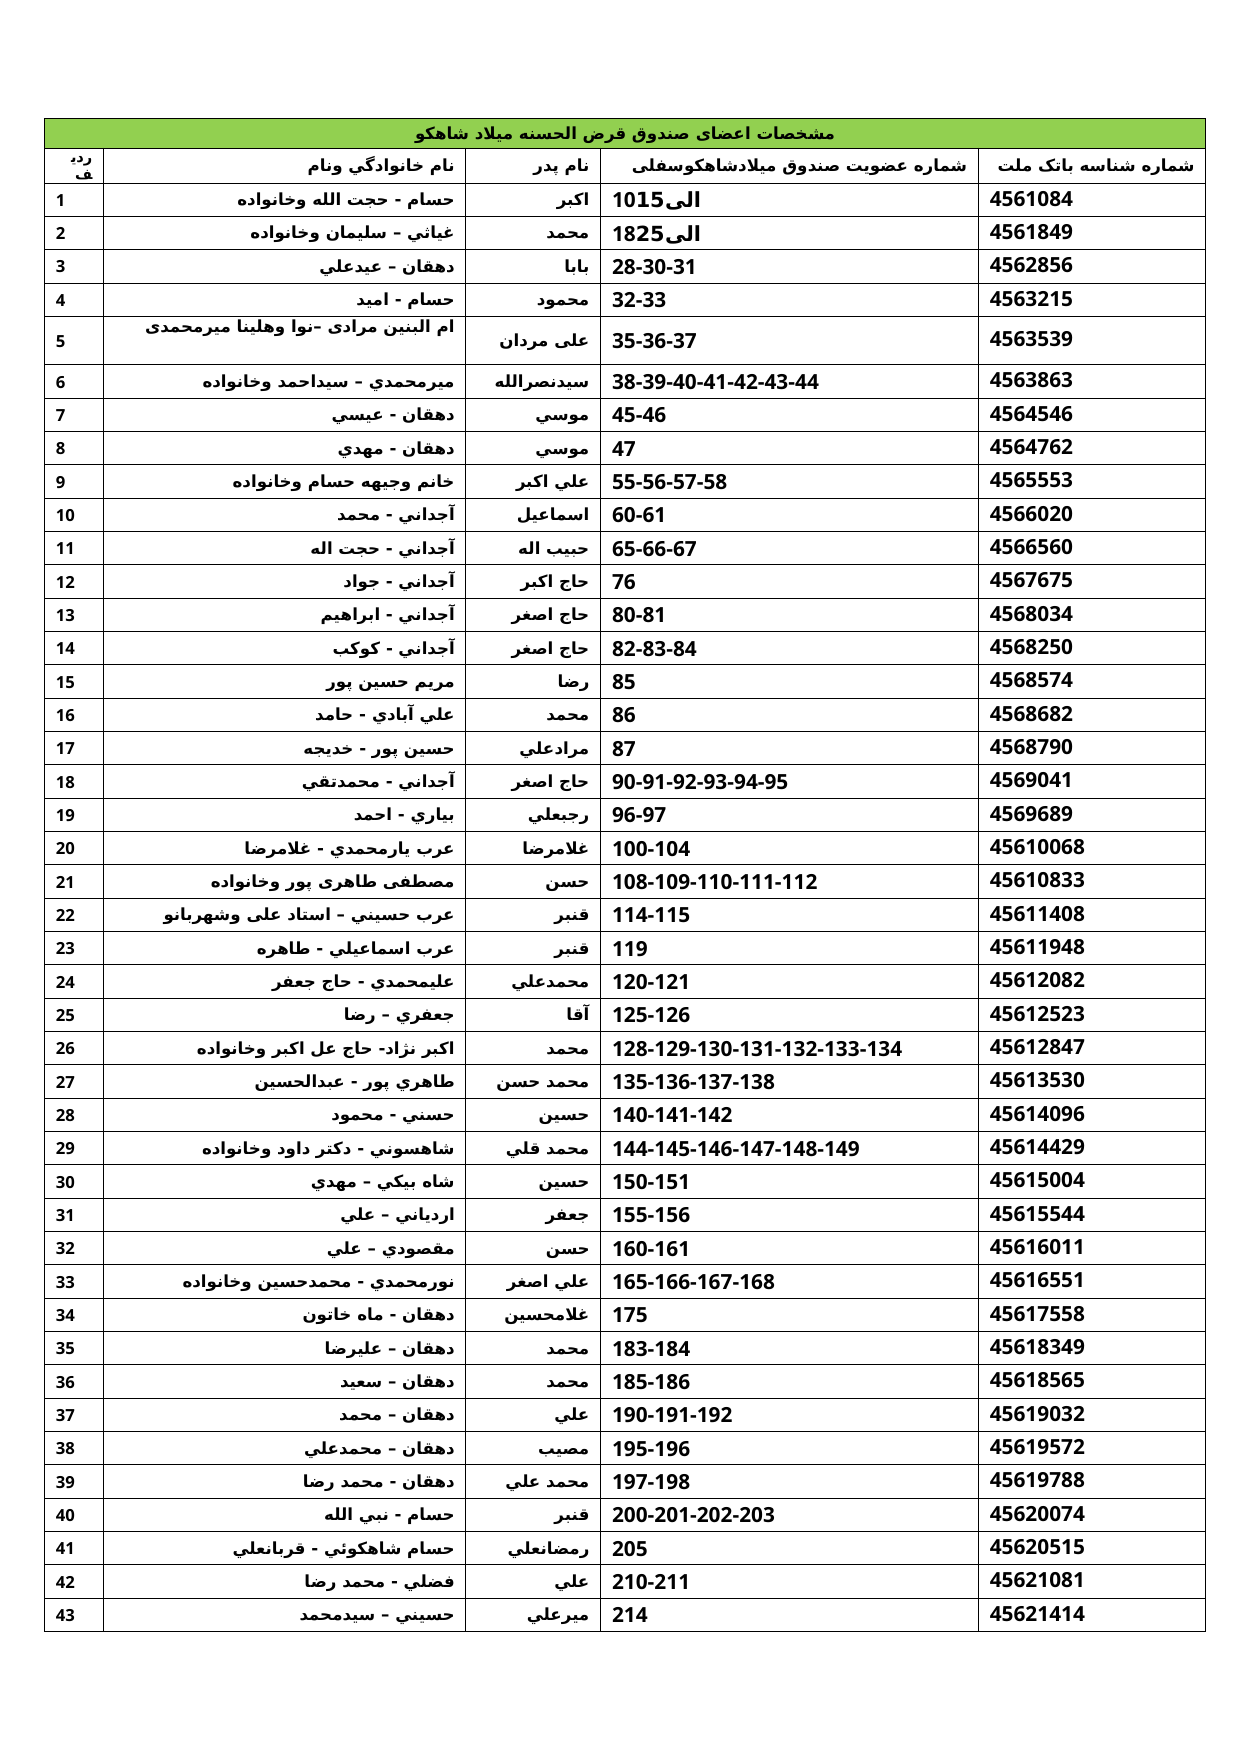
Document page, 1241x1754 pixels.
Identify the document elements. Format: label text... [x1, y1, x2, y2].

table_cell 4564546 [979, 399, 1205, 431]
table_cell حسام - نبي الله [104, 1499, 465, 1531]
table_cell 45620074 [979, 1499, 1205, 1531]
table_cell 45619032 [979, 1399, 1205, 1431]
table_cell 55-56-57-58 [601, 465, 978, 498]
table_cell علي [466, 1565, 600, 1598]
table_cell 3 [45, 250, 103, 283]
table_cell 45621414 [979, 1599, 1205, 1631]
table_cell 205 [601, 1532, 978, 1564]
table_cell 38 [45, 1432, 103, 1464]
table_cell حاج اصغر [466, 632, 600, 664]
table_cell 39 [45, 1465, 103, 1498]
table_cell عرب حسيني – استاد علی وشهربانو [104, 899, 465, 931]
table_cell 76 [601, 565, 978, 598]
table_cell قنبر [466, 899, 600, 931]
table_cell علي اکبر [466, 465, 600, 498]
table_cell محمدعلي [466, 965, 600, 998]
table_cell دهقان – محمد [104, 1399, 465, 1431]
table_cell 119 [601, 932, 978, 964]
table_cell دهقان – عليرضا [104, 1332, 465, 1364]
table_cell 30 [45, 1165, 103, 1198]
table_cell 4569041 [979, 765, 1205, 798]
table_cell حاج اصغر [466, 765, 600, 798]
table_cell محمد قلي [466, 1132, 600, 1164]
table_cell 36 [45, 1365, 103, 1398]
table_cell 190-191-192 [601, 1399, 978, 1431]
table_cell مصيب [466, 1432, 600, 1464]
table_cell حسام - حجت الله وخانواده [104, 184, 465, 216]
table_cell 19 [45, 799, 103, 831]
table_cell 47 [601, 432, 978, 464]
table_cell فضلي - محمد رضا [104, 1565, 465, 1598]
table_cell 45610833 [979, 865, 1205, 898]
table_cell 4568790 [979, 732, 1205, 764]
table_cell 155-156 [601, 1199, 978, 1231]
table_cell 45617558 [979, 1299, 1205, 1331]
table_cell 195-196 [601, 1432, 978, 1464]
table_cell 125-126 [601, 999, 978, 1031]
table_cell بياري - احمد [104, 799, 465, 831]
table_cell 29 [45, 1132, 103, 1164]
table_cell 210-211 [601, 1565, 978, 1598]
table_cell 6 [45, 365, 103, 398]
table_cell 100-104 [601, 832, 978, 864]
table_cell بابا [466, 250, 600, 283]
table_cell 150-151 [601, 1165, 978, 1198]
table_cell اکبر [466, 184, 600, 216]
table_cell 32-33 [601, 284, 978, 316]
table_cell 28 [45, 1099, 103, 1131]
table_cell 14 [45, 632, 103, 664]
table_cell طاهري پور - عبدالحسين [104, 1065, 465, 1098]
table_cell 65-66-67 [601, 532, 978, 564]
table_cell 197-198 [601, 1465, 978, 1498]
table_cell حسني - محمود [104, 1099, 465, 1131]
table_cell 37 [45, 1399, 103, 1431]
table_cell 5 [45, 317, 103, 364]
table_cell 144-145-146-147-148-149 [601, 1132, 978, 1164]
table_cell 4562856 [979, 250, 1205, 283]
table_cell جعفري – رضا [104, 999, 465, 1031]
table_cell 60-61 [601, 499, 978, 531]
table_cell 42 [45, 1565, 103, 1598]
table_cell علي اصغر [466, 1265, 600, 1298]
table_cell 45611408 [979, 899, 1205, 931]
table_cell 18الی25 [601, 217, 978, 249]
table_cell 21 [45, 865, 103, 898]
table_cell 4566020 [979, 499, 1205, 531]
table_cell نام پدر [466, 149, 600, 183]
table_cell 10 [45, 499, 103, 531]
table_cell 85 [601, 665, 978, 698]
table_cell 45616011 [979, 1232, 1205, 1264]
table_cell ميرمحمدي – سيداحمد وخانواده [104, 365, 465, 398]
table_cell سيدنصرالله [466, 365, 600, 398]
table_cell 45610068 [979, 832, 1205, 864]
table_cell شماره شناسه باتک ملت [979, 149, 1205, 183]
table_cell 4568250 [979, 632, 1205, 664]
table_cell دهقان – محمدعلي [104, 1432, 465, 1464]
table_cell 9 [45, 465, 103, 498]
table_cell شماره عضویت صندوق میلادشاهکوسفلی [601, 149, 978, 183]
table_cell 4561084 [979, 184, 1205, 216]
table_cell رجبعلي [466, 799, 600, 831]
table_cell عليمحمدي - حاج جعفر [104, 965, 465, 998]
table_cell 128-129-130-131-132-133-134 [601, 1032, 978, 1064]
table_cell مرادعلي [466, 732, 600, 764]
table_cell حسين پور - خديجه [104, 732, 465, 764]
table_cell 43 [45, 1599, 103, 1631]
table_cell حسين [466, 1099, 600, 1131]
table_cell 4568034 [979, 599, 1205, 631]
table_cell دهقان - ماه خاتون [104, 1299, 465, 1331]
table_cell 114-115 [601, 899, 978, 931]
table_cell غياثي – سليمان وخانواده [104, 217, 465, 249]
table_cell مقصودي – علي [104, 1232, 465, 1264]
table_cell محمد [466, 1032, 600, 1064]
table_cell 7 [45, 399, 103, 431]
table_cell 8 [45, 432, 103, 464]
table_cell مریم حسین پور [104, 665, 465, 698]
table_cell 28-30-31 [601, 250, 978, 283]
table_cell محمد علي [466, 1465, 600, 1498]
table_cell 13 [45, 599, 103, 631]
table_cell عرب يارمحمدي - غلامرضا [104, 832, 465, 864]
table_cell 18 [45, 765, 103, 798]
table_cell 120-121 [601, 965, 978, 998]
table_cell موسي [466, 399, 600, 431]
table_cell 90-91-92-93-94-95 [601, 765, 978, 798]
table_cell حسام - اميد [104, 284, 465, 316]
table_cell 45612523 [979, 999, 1205, 1031]
table_cell 25 [45, 999, 103, 1031]
table_cell 45613530 [979, 1065, 1205, 1098]
table_cell 10الی15 [601, 184, 978, 216]
table_cell شاه بيکي – مهدي [104, 1165, 465, 1198]
table_cell دهقان – سعيد [104, 1365, 465, 1398]
table_cell محمد [466, 1332, 600, 1364]
table_cell آقا [466, 999, 600, 1031]
table_cell 11 [45, 532, 103, 564]
table_cell 26 [45, 1032, 103, 1064]
table_cell 17 [45, 732, 103, 764]
table_cell حبیب اله [466, 532, 600, 564]
table_cell 16 [45, 699, 103, 731]
table_cell دهقان - عيسي [104, 399, 465, 431]
table_cell 32 [45, 1232, 103, 1264]
table_cell 45614096 [979, 1099, 1205, 1131]
table_cell 4563539 [979, 317, 1205, 364]
table_cell 27 [45, 1065, 103, 1098]
table_cell خانم وجیهه حسام وخانواده [104, 465, 465, 498]
table_cell 2 [45, 217, 103, 249]
table_cell 31 [45, 1199, 103, 1231]
table_cell 160-161 [601, 1232, 978, 1264]
table_cell 135-136-137-138 [601, 1065, 978, 1098]
table_cell 165-166-167-168 [601, 1265, 978, 1298]
table_cell 175 [601, 1299, 978, 1331]
table_cell قنبر [466, 932, 600, 964]
table_cell 4568574 [979, 665, 1205, 698]
table_cell اسماعيل [466, 499, 600, 531]
table_cell دهقان - مهدي [104, 432, 465, 464]
table_cell 82-83-84 [601, 632, 978, 664]
table_cell رمضانعلي [466, 1532, 600, 1564]
table_cell علی مردان [466, 317, 600, 364]
table_cell آجداني - جواد [104, 565, 465, 598]
table_cell شاهسوني - دکتر داود وخانواده [104, 1132, 465, 1164]
table_cell 12 [45, 565, 103, 598]
table_cell 108-109-110-111-112 [601, 865, 978, 898]
table_cell 4568682 [979, 699, 1205, 731]
table_cell علي [466, 1399, 600, 1431]
table_cell 4561849 [979, 217, 1205, 249]
table_cell آجداني - محمدتقي [104, 765, 465, 798]
table_cell 45618565 [979, 1365, 1205, 1398]
table_cell 183-184 [601, 1332, 978, 1364]
table_cell 86 [601, 699, 978, 731]
table_cell 45612082 [979, 965, 1205, 998]
table_cell 45615004 [979, 1165, 1205, 1198]
table_cell جعفر [466, 1199, 600, 1231]
table_cell 45611948 [979, 932, 1205, 964]
table_cell حسام شاهکوئي - قربانعلي [104, 1532, 465, 1564]
table_cell 214 [601, 1599, 978, 1631]
table_cell 87 [601, 732, 978, 764]
table_cell 200-201-202-203 [601, 1499, 978, 1531]
table_cell 35 [45, 1332, 103, 1364]
table_cell 1 [45, 184, 103, 216]
table_cell 185-186 [601, 1365, 978, 1398]
table_cell حسيني – سيدمحمد [104, 1599, 465, 1631]
table_cell 4569689 [979, 799, 1205, 831]
table_cell 4563215 [979, 284, 1205, 316]
table_cell 22 [45, 899, 103, 931]
table_cell 35-36-37 [601, 317, 978, 364]
table_cell 4564762 [979, 432, 1205, 464]
table_cell غلامرضا [466, 832, 600, 864]
table_header مشخصات اعضای صندوق قرض الحسنه میلاد شاهکو [45, 119, 1205, 148]
table_cell عرب اسماعيلي - طاهره [104, 932, 465, 964]
table_cell 4567675 [979, 565, 1205, 598]
table_cell 45620515 [979, 1532, 1205, 1564]
table_cell 140-141-142 [601, 1099, 978, 1131]
table_cell 45-46 [601, 399, 978, 431]
table_cell آجداني - ابراهيم [104, 599, 465, 631]
table_cell 4565553 [979, 465, 1205, 498]
table_cell ردیف [45, 149, 103, 183]
table_cell دهقان – عيدعلي [104, 250, 465, 283]
table_cell محمد [466, 217, 600, 249]
table_cell 4563863 [979, 365, 1205, 398]
table_cell 45612847 [979, 1032, 1205, 1064]
table_cell نام خانوادگي ونام [104, 149, 465, 183]
table_cell محمد [466, 1365, 600, 1398]
table_cell اکبر نژاد- حاج عل اکبر وخانواده [104, 1032, 465, 1064]
table_cell غلامحسين [466, 1299, 600, 1331]
table_cell 45616551 [979, 1265, 1205, 1298]
table_cell 4566560 [979, 532, 1205, 564]
table_cell دهقان - محمد رضا [104, 1465, 465, 1498]
table_cell محمد [466, 699, 600, 731]
table_cell 15 [45, 665, 103, 698]
table_cell نورمحمدي - محمدحسين وخانواده [104, 1265, 465, 1298]
table_cell 34 [45, 1299, 103, 1331]
table_cell 4 [45, 284, 103, 316]
table_cell حسن [466, 1232, 600, 1264]
table_cell 40 [45, 1499, 103, 1531]
table_cell آجداني - حجت اله [104, 532, 465, 564]
table_cell 45618349 [979, 1332, 1205, 1364]
table_cell آجداني - کوکب [104, 632, 465, 664]
table_cell 23 [45, 932, 103, 964]
table_cell حسين [466, 1165, 600, 1198]
table_cell آجداني - محمد [104, 499, 465, 531]
table_cell اردياني – علي [104, 1199, 465, 1231]
table_cell محمود [466, 284, 600, 316]
table_cell علي آبادي - حامد [104, 699, 465, 731]
table_cell 33 [45, 1265, 103, 1298]
table_cell رضا [466, 665, 600, 698]
table_cell 45614429 [979, 1132, 1205, 1164]
table_cell 96-97 [601, 799, 978, 831]
table_cell موسي [466, 432, 600, 464]
table_cell مصطفی طاهری پور وخانواده [104, 865, 465, 898]
table_cell محمد حسن [466, 1065, 600, 1098]
table_cell حاج اصغر [466, 599, 600, 631]
table_cell 45619788 [979, 1465, 1205, 1498]
table_cell 20 [45, 832, 103, 864]
table_cell 80-81 [601, 599, 978, 631]
table_cell 45615544 [979, 1199, 1205, 1231]
table_cell 38-39-40-41-42-43-44 [601, 365, 978, 398]
table_cell 41 [45, 1532, 103, 1564]
table_cell حاج اکبر [466, 565, 600, 598]
table_cell 45621081 [979, 1565, 1205, 1598]
table_cell ام البنین مرادی –نوا وهلینا میرمحمدی [104, 317, 465, 364]
table_cell 24 [45, 965, 103, 998]
table_cell حسن [466, 865, 600, 898]
table_cell قنبر [466, 1499, 600, 1531]
table_cell ميرعلي [466, 1599, 600, 1631]
table_cell 45619572 [979, 1432, 1205, 1464]
